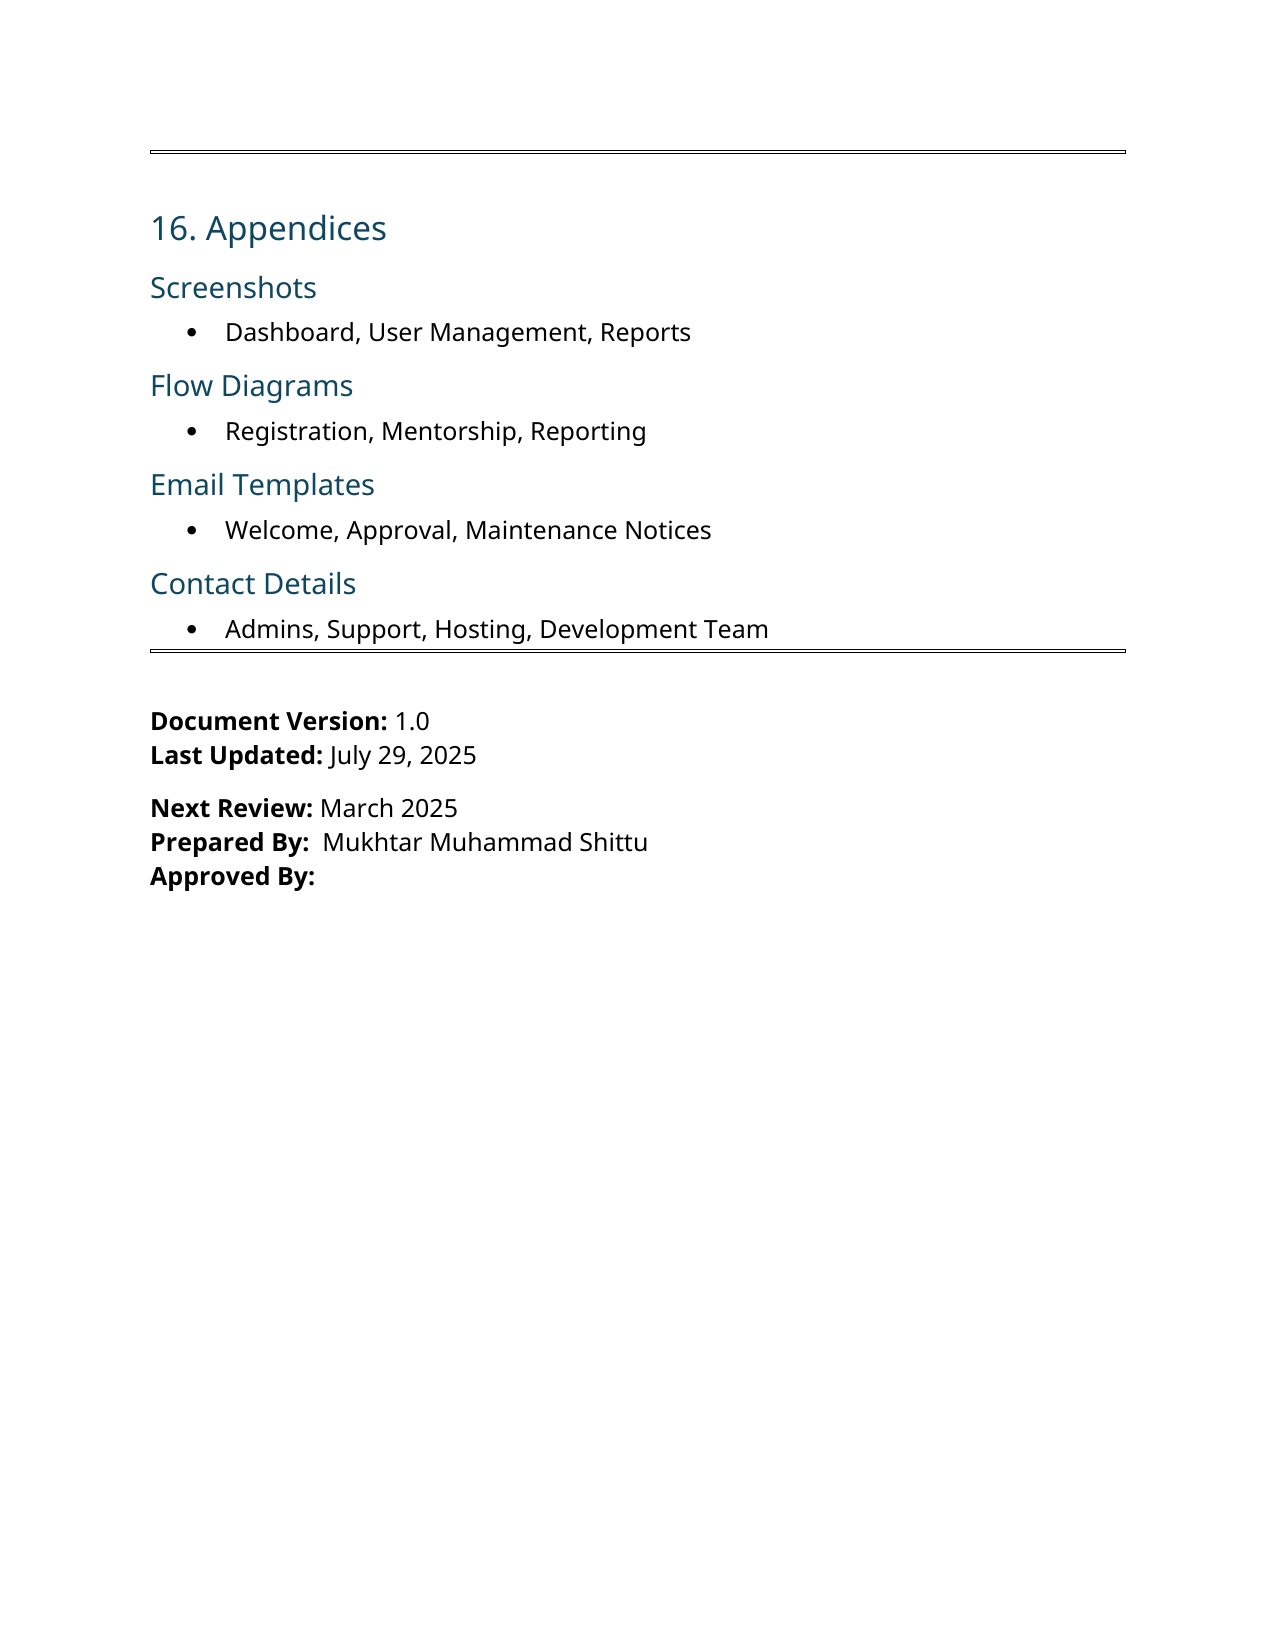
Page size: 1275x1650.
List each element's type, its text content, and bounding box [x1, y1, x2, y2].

list Registration, Mentorship, Reporting [187, 414, 1125, 448]
subtitle 16. Appendices [150, 205, 1125, 250]
text Next Review: March 2025 Prepared By: Mukhtar Muhammad Shittu Approved By: [150, 791, 1125, 893]
list Admins, Support, Hosting, Development Team [187, 611, 1125, 645]
subtitle Screenshots [150, 267, 1125, 307]
subtitle Contact Details [150, 563, 1125, 603]
subtitle Email Templates [150, 464, 1125, 504]
list Welcome, Approval, Maintenance Notices [187, 512, 1125, 547]
list Dashboard, User Management, Reports [187, 315, 1125, 349]
text Document Version: 1.0 Last Updated: July 29, 2025 [150, 704, 1125, 772]
subtitle Flow Diagrams [150, 366, 1125, 405]
